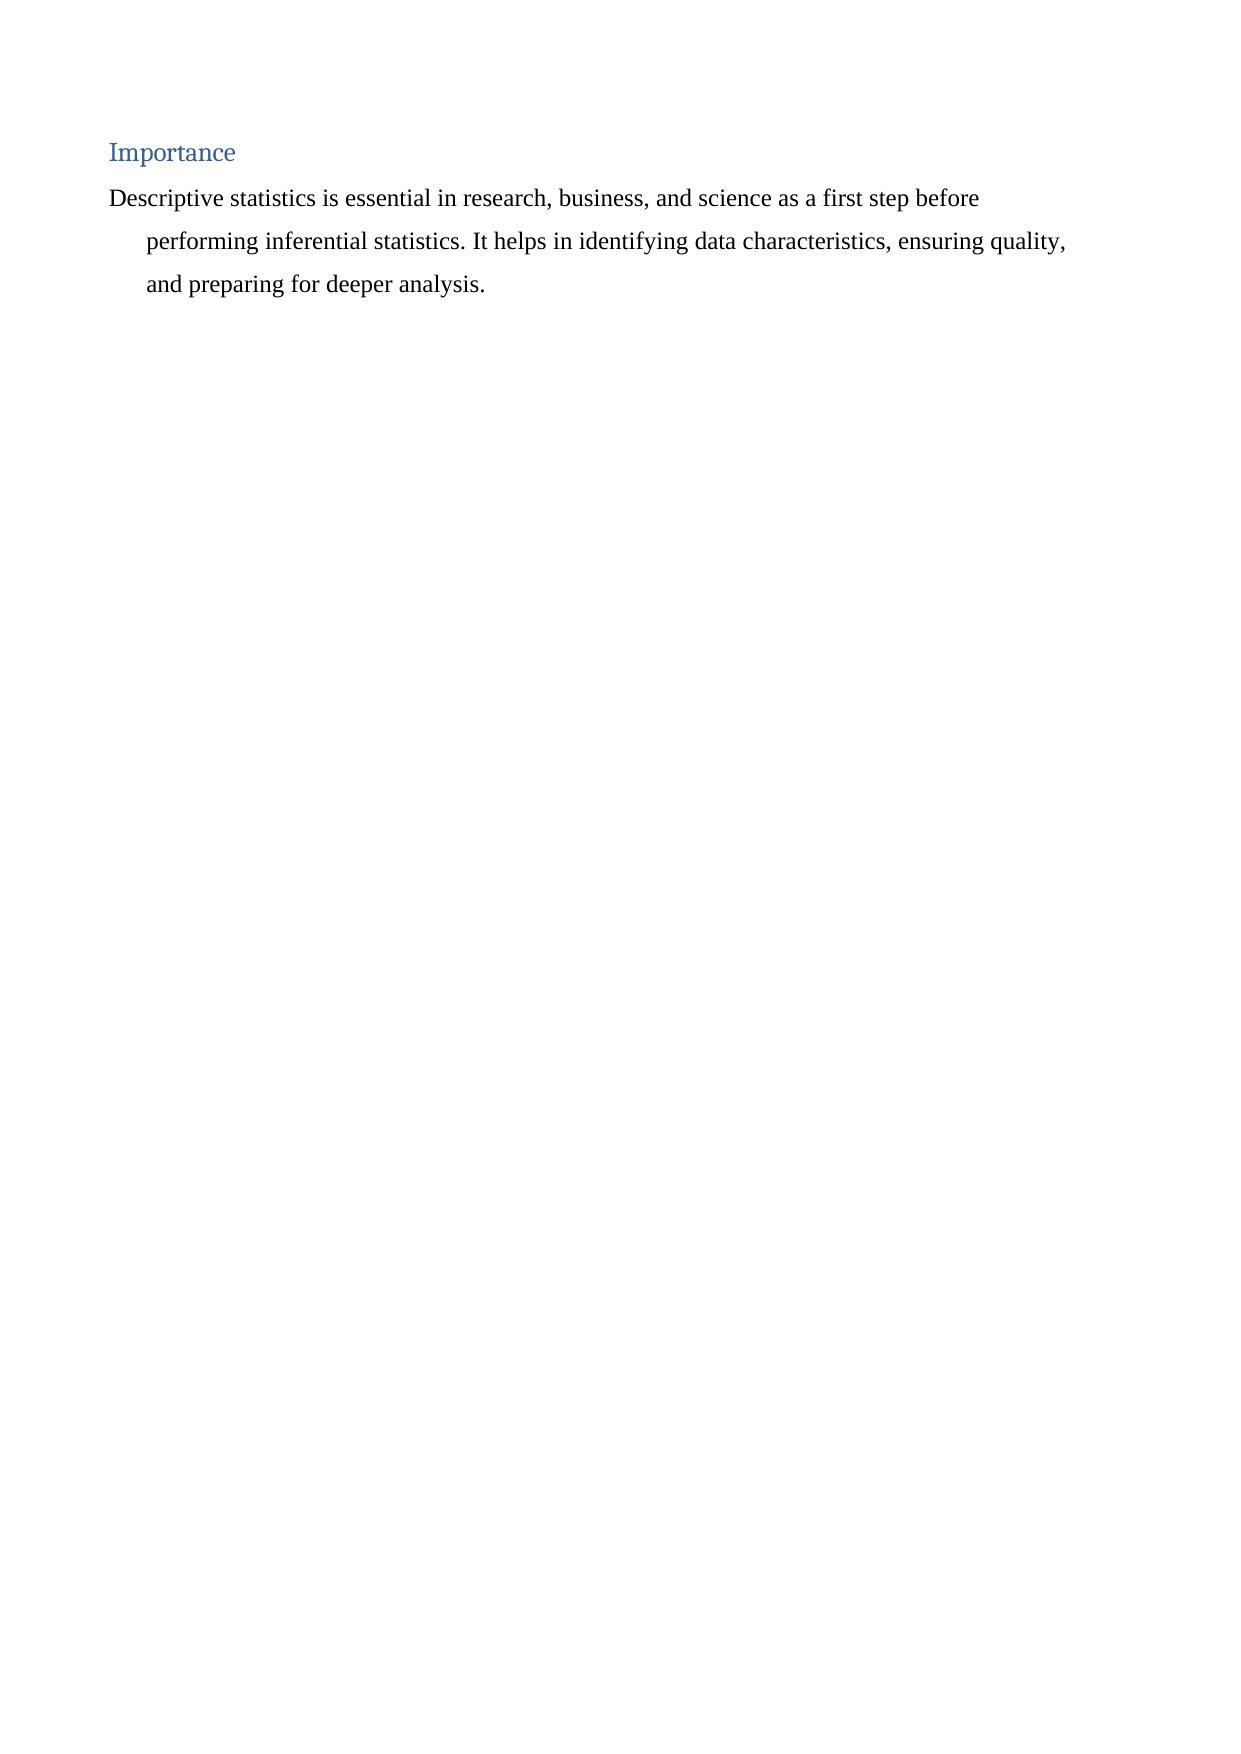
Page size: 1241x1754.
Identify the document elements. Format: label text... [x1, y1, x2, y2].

subtitle Importance [108, 137, 1078, 169]
text Descriptive statistics is essential in research, business, and science as a first step before performing inferential statistics. It helps in identifying data characteristics, ensuring quality, and preparing for deeper analysis. [108, 183, 1078, 298]
